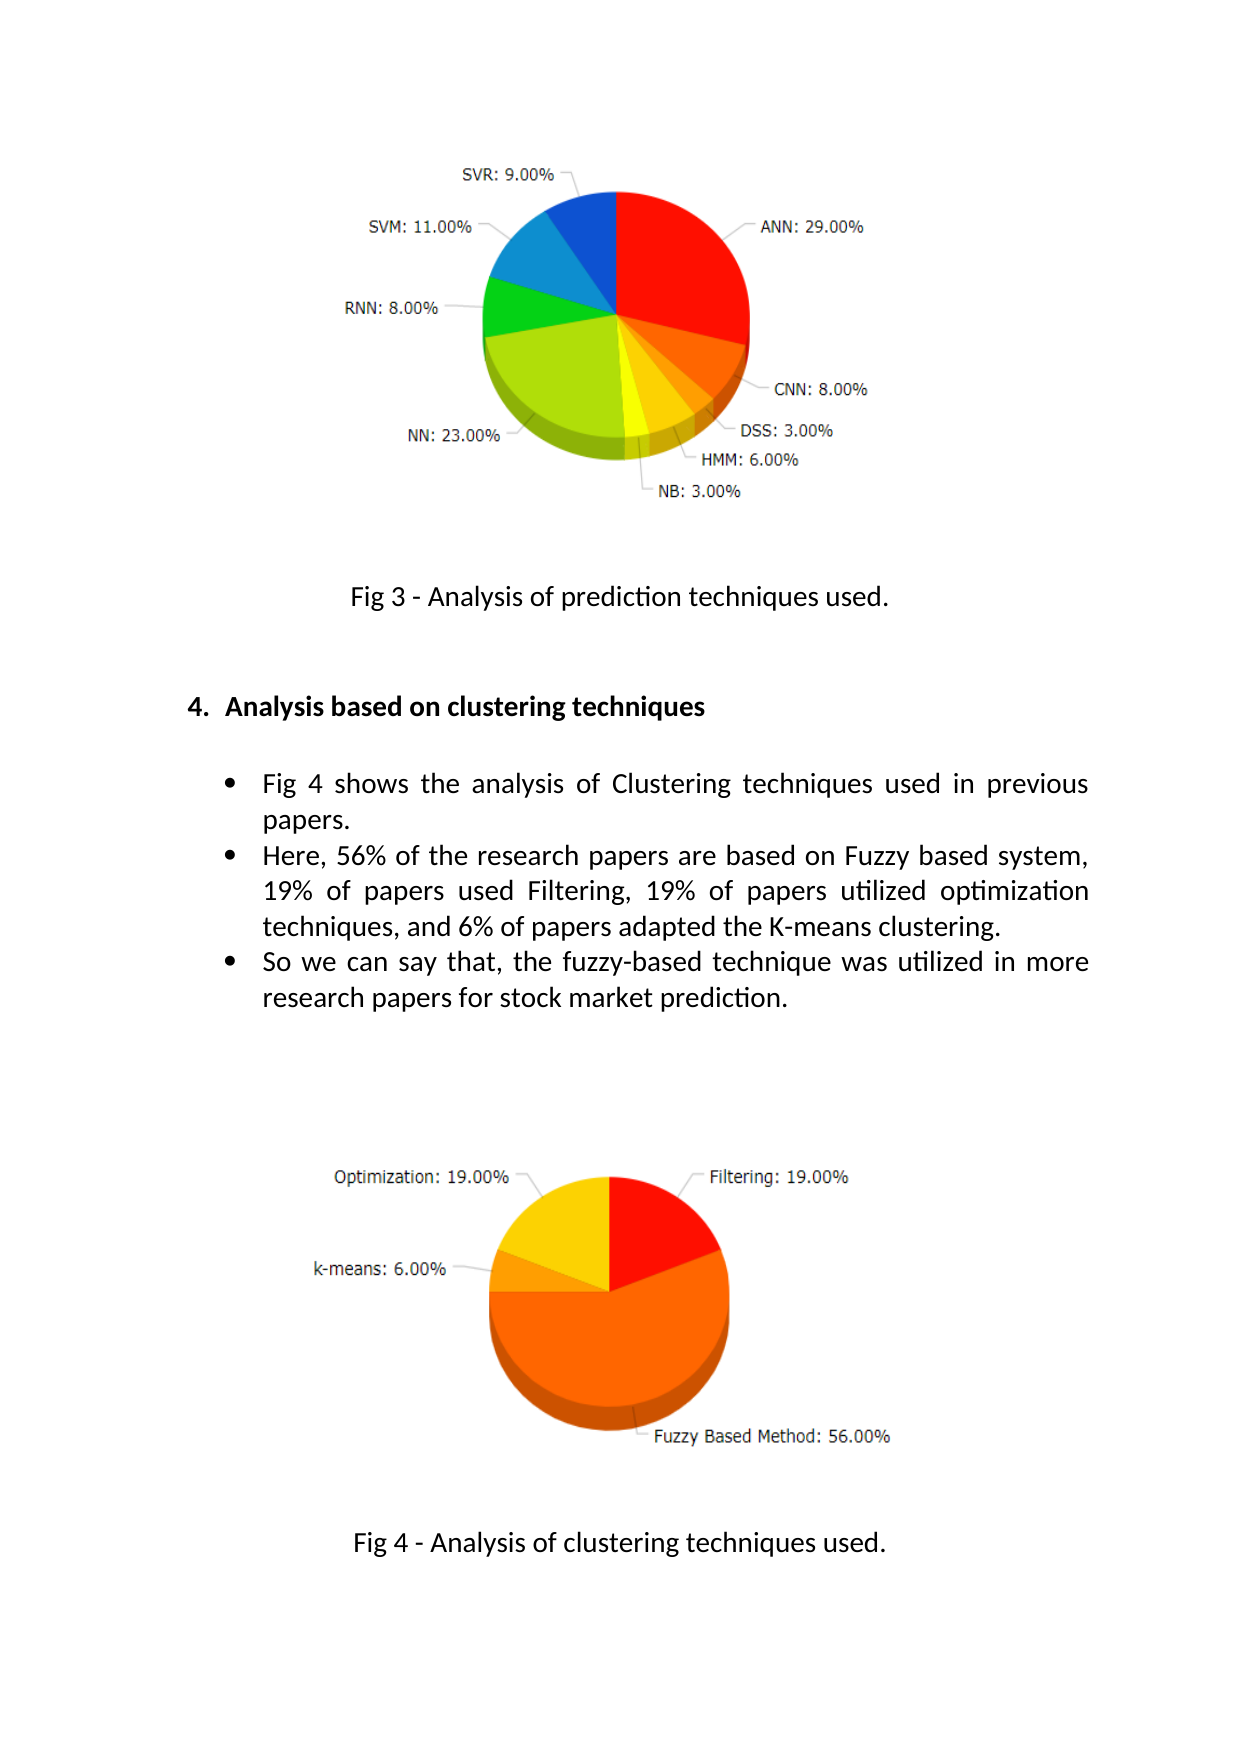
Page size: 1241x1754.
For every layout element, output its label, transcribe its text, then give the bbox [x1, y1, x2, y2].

list Fig 4 shows the analysis of Clustering techniques used in previous papers. [225, 765, 1090, 837]
picture [337, 150, 873, 513]
list So we can say that, the fuzzy-based technique was utilized in more research papers for stock market prediction. [225, 943, 1090, 1015]
picture [305, 1150, 899, 1458]
list Analysis based on clustering techniques [187, 688, 1090, 724]
text Fig 3 - Analysis of prediction techniques used. [150, 578, 1090, 614]
list Here, 56% of the research papers are based on Fuzzy based system, 19% of papers used Filtering, 19% of papers utilized optimization techniques, and 6% of papers adapted the K-means clustering. [225, 837, 1090, 943]
text Fig 4 - Analysis of clustering techniques used. [150, 1524, 1090, 1559]
